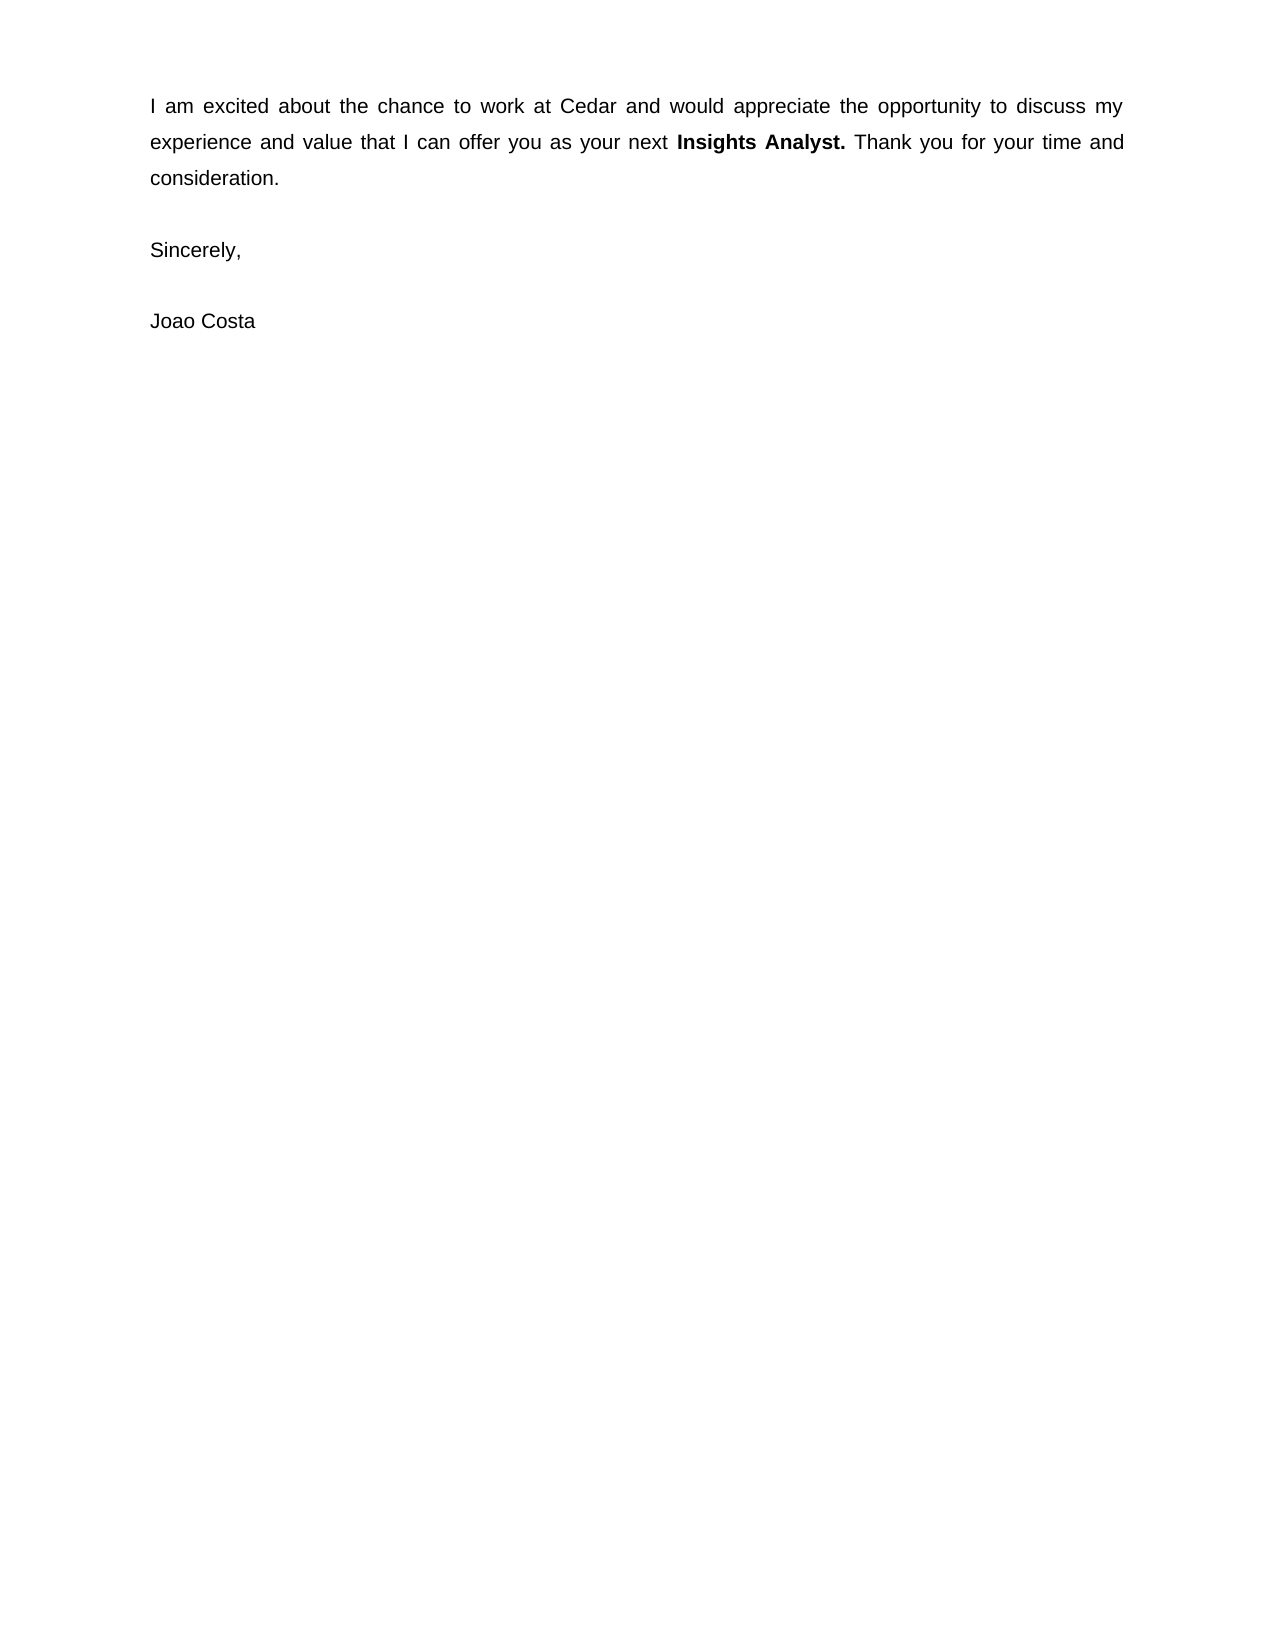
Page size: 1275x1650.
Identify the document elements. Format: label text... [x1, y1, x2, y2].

text Joao Costa [150, 309, 1125, 333]
text Sincerely, [150, 237, 1125, 261]
text I am excited about the chance to work at Cedar and would appreciate the opportunity to discuss my experience and value that I can offer you as your next Insights Analyst. Thank you for your time and consideration. [150, 94, 1125, 189]
